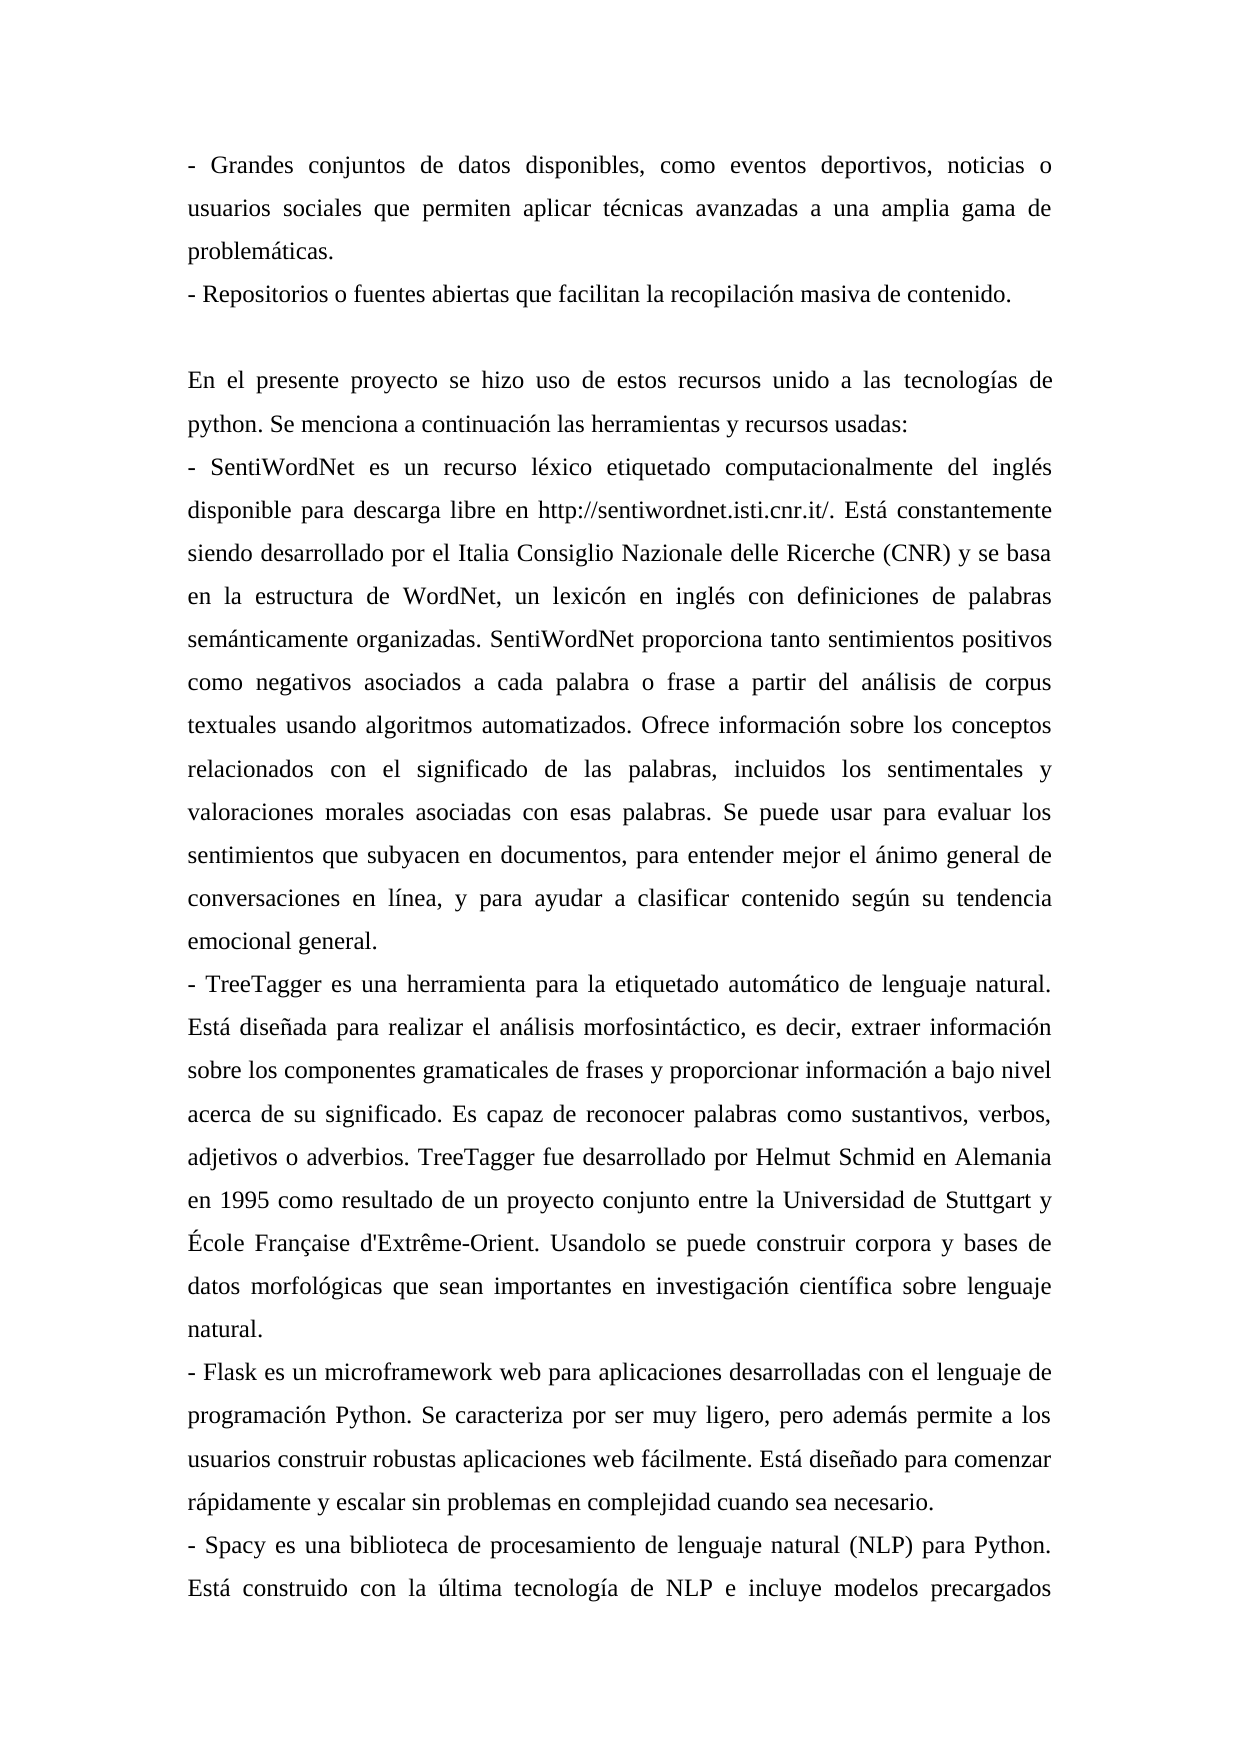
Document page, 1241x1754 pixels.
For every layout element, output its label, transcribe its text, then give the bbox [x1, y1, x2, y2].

text - Flask es un microframework web para aplicaciones desarrolladas con el lenguaje de programación Python. Se caracteriza por ser muy ligero, pero además permite a los usuarios construir robustas aplicaciones web fácilmente. Está diseñado para comenzar rápidamente y escalar sin problemas en complejidad cuando sea necesario. [187, 1357, 1053, 1516]
text - Grandes conjuntos de datos disponibles, como eventos deportivos, noticias o usuarios sociales que permiten aplicar técnicas avanzadas a una amplia gama de problemáticas. [187, 150, 1053, 265]
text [187, 1530, 1053, 1602]
text - TreeTagger es una herramienta para la etiquetado automático de lenguaje natural. Está diseñada para realizar el análisis morfosintáctico, es decir, extraer información sobre los componentes gramaticales de frases y proporcionar información a bajo nivel acerca de su significado. Es capaz de reconocer palabras como sustantivos, verbos, adjetivos o adverbios. TreeTagger fue desarrollado por Helmut Schmid en Alemania en 1995 como resultado de un proyecto conjunto entre la Universidad de Stuttgart y École Française d'Extrême-Orient. Usandolo se puede construir corpora y bases de datos morfológicas que sean importantes en investigación científica sobre lenguaje natural. [187, 969, 1053, 1343]
text - Repositorios o fuentes abiertas que facilitan la recopilación masiva de contenido. [187, 279, 1053, 308]
text En el presente proyecto se hizo uso de estos recursos unido a las tecnologías de python. Se menciona a continuación las herramientas y recursos usadas: [187, 366, 1053, 437]
text - SentiWordNet es un recurso léxico etiquetado computacionalmente del inglés disponible para descarga libre en http://sentiwordnet.isti.cnr.it/. Está constantemente siendo desarrollado por el Italia Consiglio Nazionale delle Ricerche (CNR) y se basa en la estructura de WordNet, un lexicón en inglés con definiciones de palabras semánticamente organizadas. SentiWordNet proporciona tanto sentimientos positivos como negativos asociados a cada palabra o frase a partir del análisis de corpus textuales usando algoritmos automatizados. Ofrece información sobre los conceptos relacionados con el significado de las palabras, incluidos los sentimentales y valoraciones morales asociadas con esas palabras. Se puede usar para evaluar los sentimientos que subyacen en documentos, para entender mejor el ánimo general de conversaciones en línea, y para ayudar a clasificar contenido según su tendencia emocional general. [187, 452, 1053, 955]
